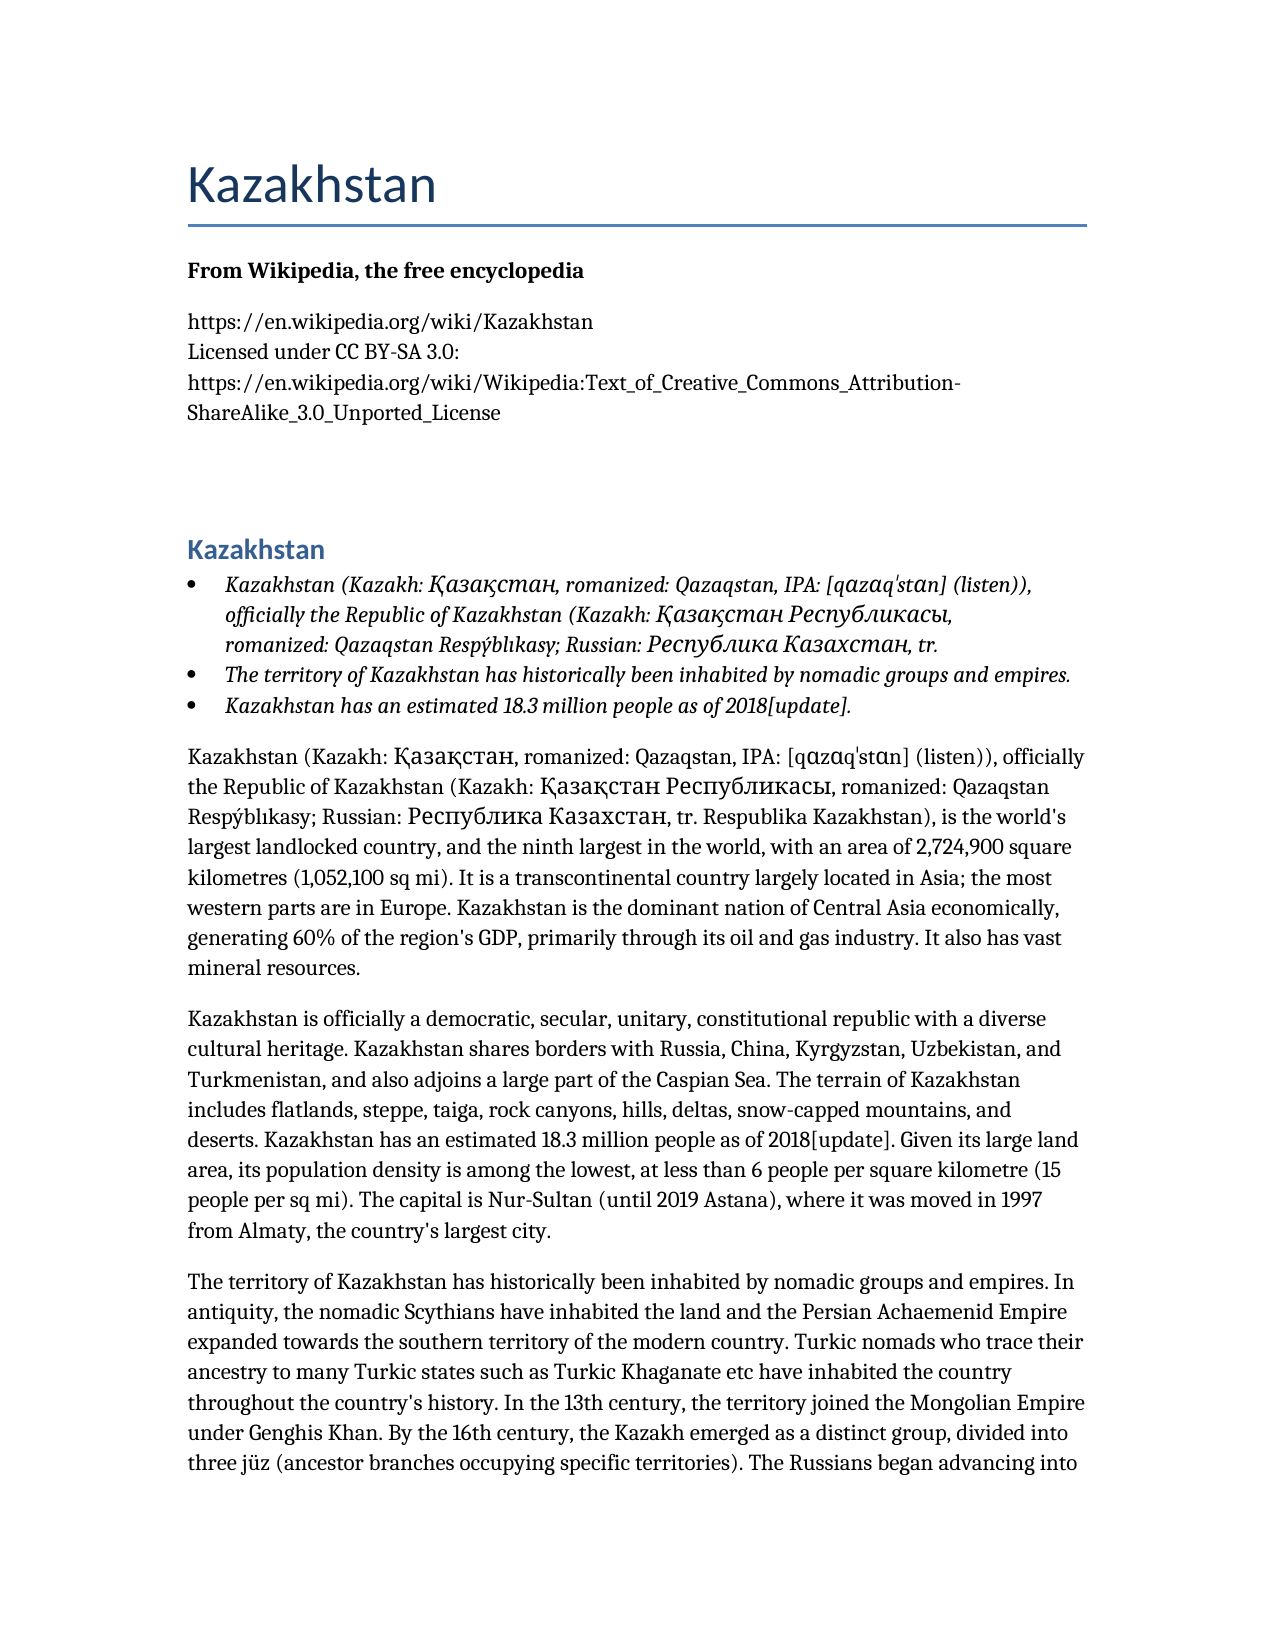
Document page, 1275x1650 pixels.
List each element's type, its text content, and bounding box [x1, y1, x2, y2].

text Kazakhstan is officially a democratic, secular, unitary, constitutional republic with a diverse cultural heritage. Kazakhstan shares borders with Russia, China, Kyrgyzstan, Uzbekistan, and Turkmenistan, and also adjoins a large part of the Caspian Sea. The terrain of Kazakhstan includes flatlands, steppe, taiga, rock canyons, hills, deltas, snow-capped mountains, and deserts. Kazakhstan has an estimated 18.3 million people as of 2018[update]. Given its large land area, its population density is among the lowest, at less than 6 people per square kilometre (15 people per sq mi). The capital is Nur-Sultan (until 2019 Astana), where it was moved in 1997 from Almaty, the country's largest city. [187, 1006, 1087, 1244]
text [187, 1268, 1087, 1476]
text Kazakhstan (Kazakh: Қазақстан, romanized: Qazaqstan, IPA: [qɑzɑqˈstɑn] (listen)), officially the Republic of Kazakhstan (Kazakh: Қазақстан Республикасы, romanized: Qazaqstan Respýblıkasy; Russian: Республика Казахстан, tr. Respublika Kazakhstan), is the world's largest landlocked country, and the ninth largest in the world, with an area of 2,724,900 square kilometres (1,052,100 sq mi). It is a transcontinental country largely located in Asia; the most western parts are in Europe. Kazakhstan is the dominant nation of Central Asia economically, generating 60% of the region's GDP, primarily through its oil and gas industry. It also has vast mineral resources. [187, 743, 1087, 981]
text https://en.wikipedia.org/wiki/Kazakhstan Licensed under CC BY-SA 3.0: https://en.wikipedia.org/wiki/Wikipedia:Text_of_Creative_Commons_Attribution-ShareAlike_3.0_Unported_License [187, 309, 1087, 426]
list The territory of Kazakhstan has historically been inhabited by nomadic groups and empires. [187, 662, 1087, 689]
subtitle Kazakhstan [187, 531, 1087, 566]
text From Wikipedia, the free encyclopedia [187, 258, 1087, 284]
list Kazakhstan (Kazakh: Қазақстан, romanized: Qazaqstan, IPA: [qɑzɑqˈstɑn] (listen)), officially the Republic of Kazakhstan (Kazakh: Қазақстан Республикасы, romanized: Qazaqstan Respýblıkasy; Russian: Республика Казахстан, tr. [187, 572, 1087, 658]
list Kazakhstan has an estimated 18.3 million people as of 2018[update]. [187, 692, 1087, 719]
title Kazakhstan [187, 150, 1087, 227]
